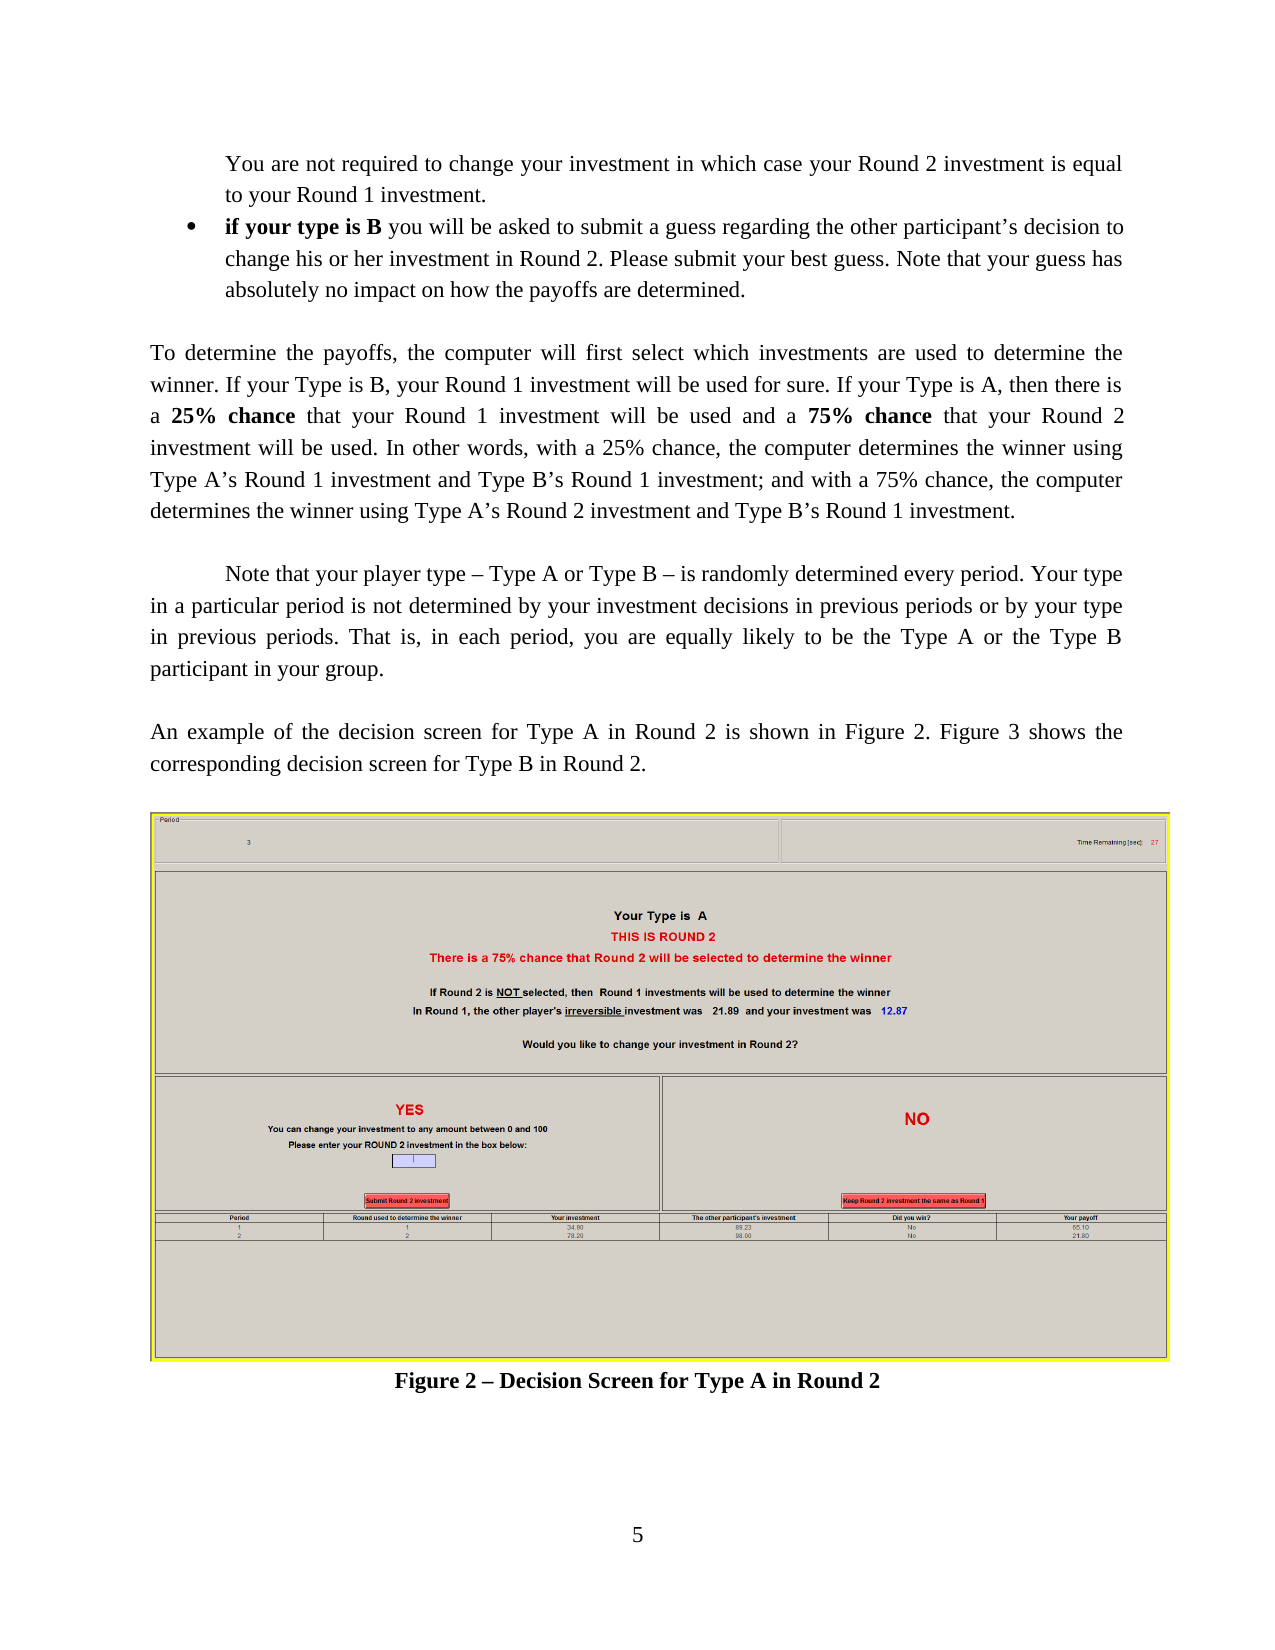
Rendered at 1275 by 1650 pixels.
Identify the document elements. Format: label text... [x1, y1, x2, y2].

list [187, 150, 1125, 208]
text An example of the decision screen for Type A in Round 2 is shown in Figure 2. Figure 3 shows the corresponding decision screen for Type B in Round 2. [150, 718, 1125, 776]
text Figure 2 – Decision Screen for Type A in Round 2 [150, 1367, 1125, 1394]
text To determine the payoffs, the computer will first select which investments are used to determine the winner. If your Type is B, your Round 1 investment will be used for sure. If your Type is A, then there is a 25% chance that your Round 1 investment will be used and a 75% chance that your Round 2 investment will be used. In other words, with a 25% chance, the computer determines the winner using Type A’s Round 1 investment and Type B’s Round 1 investment; and with a 75% chance, the computer determines the winner using Type A’s Round 2 investment and Type B’s Round 1 investment. [150, 339, 1125, 523]
list if your type is B you will be asked to submit a guess regarding the other participant’s decision to change his or her investment in Round 2. Please submit your best guess. Note that your guess has absolutely no impact on how the payoffs are determined. [187, 213, 1125, 303]
picture [150, 812, 1171, 1362]
text Note that your player type – Type A or Type B – is randomly determined every period. Your type in a particular period is not determined by your investment decisions in previous periods or by your type in previous periods. That is, in each period, you are equally likely to be the Type A or the Type B participant in your group. [150, 560, 1125, 681]
